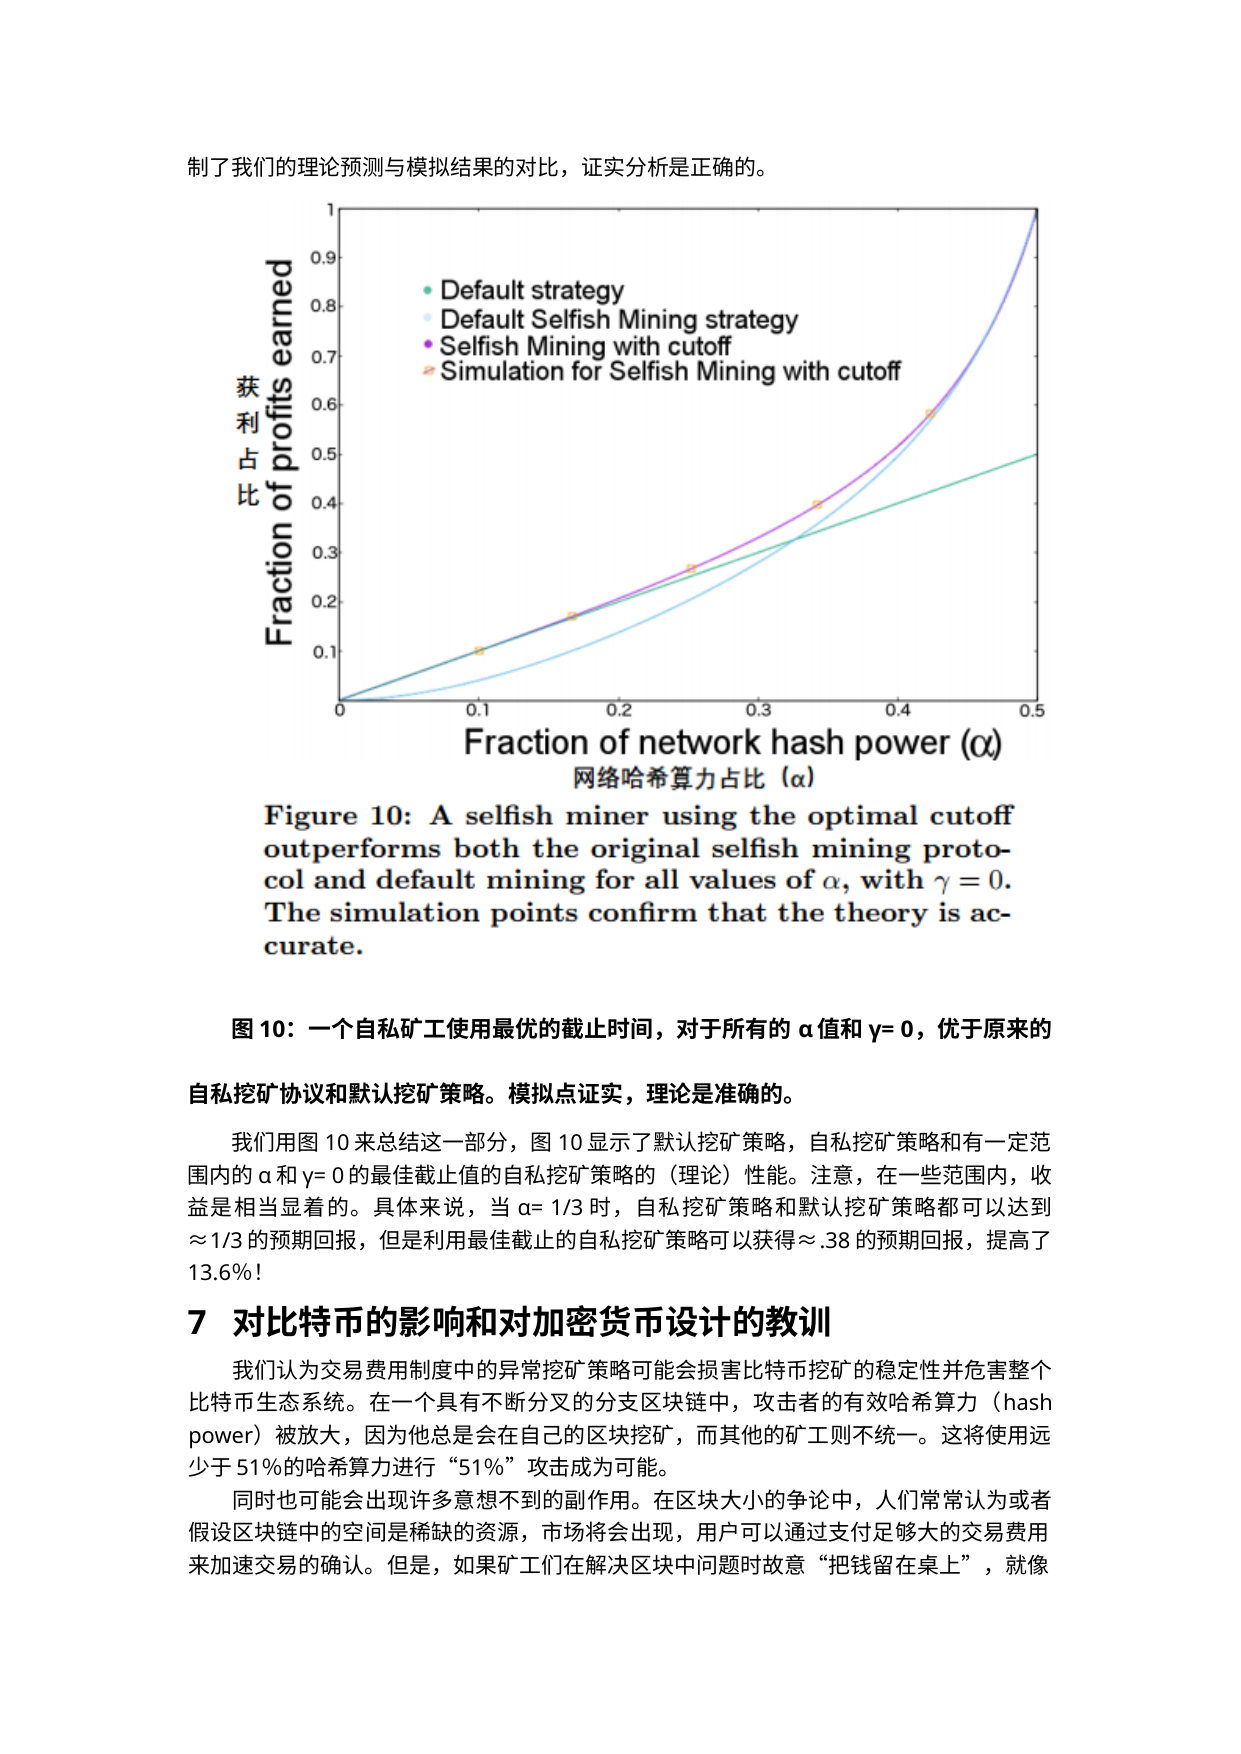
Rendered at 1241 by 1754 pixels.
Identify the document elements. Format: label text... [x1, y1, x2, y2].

picture [231, 182, 1050, 978]
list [187, 150, 1053, 182]
list 我们用图10来总结这一部分，图10显示了默认挖矿策略，自私挖矿策略和有一定范围内的α和γ= 0的最佳截止值的自私挖矿策略的（理论）性能。注意，在一些范围内，收益是相当显着的。具体来说，当α= 1/3时，自私挖矿策略和默认挖矿策略都可以达到≈1/3的预期回报，但是利用最佳截止的自私挖矿策略可以获得≈.38的预期回报，提高了13.6％！ [187, 1125, 1053, 1287]
list 对比特币的影响和对加密货币设计的教训 [187, 1287, 1053, 1352]
list 图10：一个自私矿工使用最优的截止时间，对于所有的α值和γ= 0，优于原来的自私挖矿协议和默认挖矿策略。模拟点证实，理论是准确的。 [187, 995, 1053, 1125]
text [188, 1482, 1053, 1580]
text 我们认为交易费用制度中的异常挖矿策略可能会损害比特币挖矿的稳定性并危害整个比特币生态系统。在一个具有不断分叉的分支区块链中，攻击者的有效哈希算力（hash power）被放大，因为他总是会在自己的区块挖矿，而其他的矿工则不统一。这将使用远少于51％的哈希算力进行“51％”攻击成为可能。 [188, 1352, 1053, 1482]
